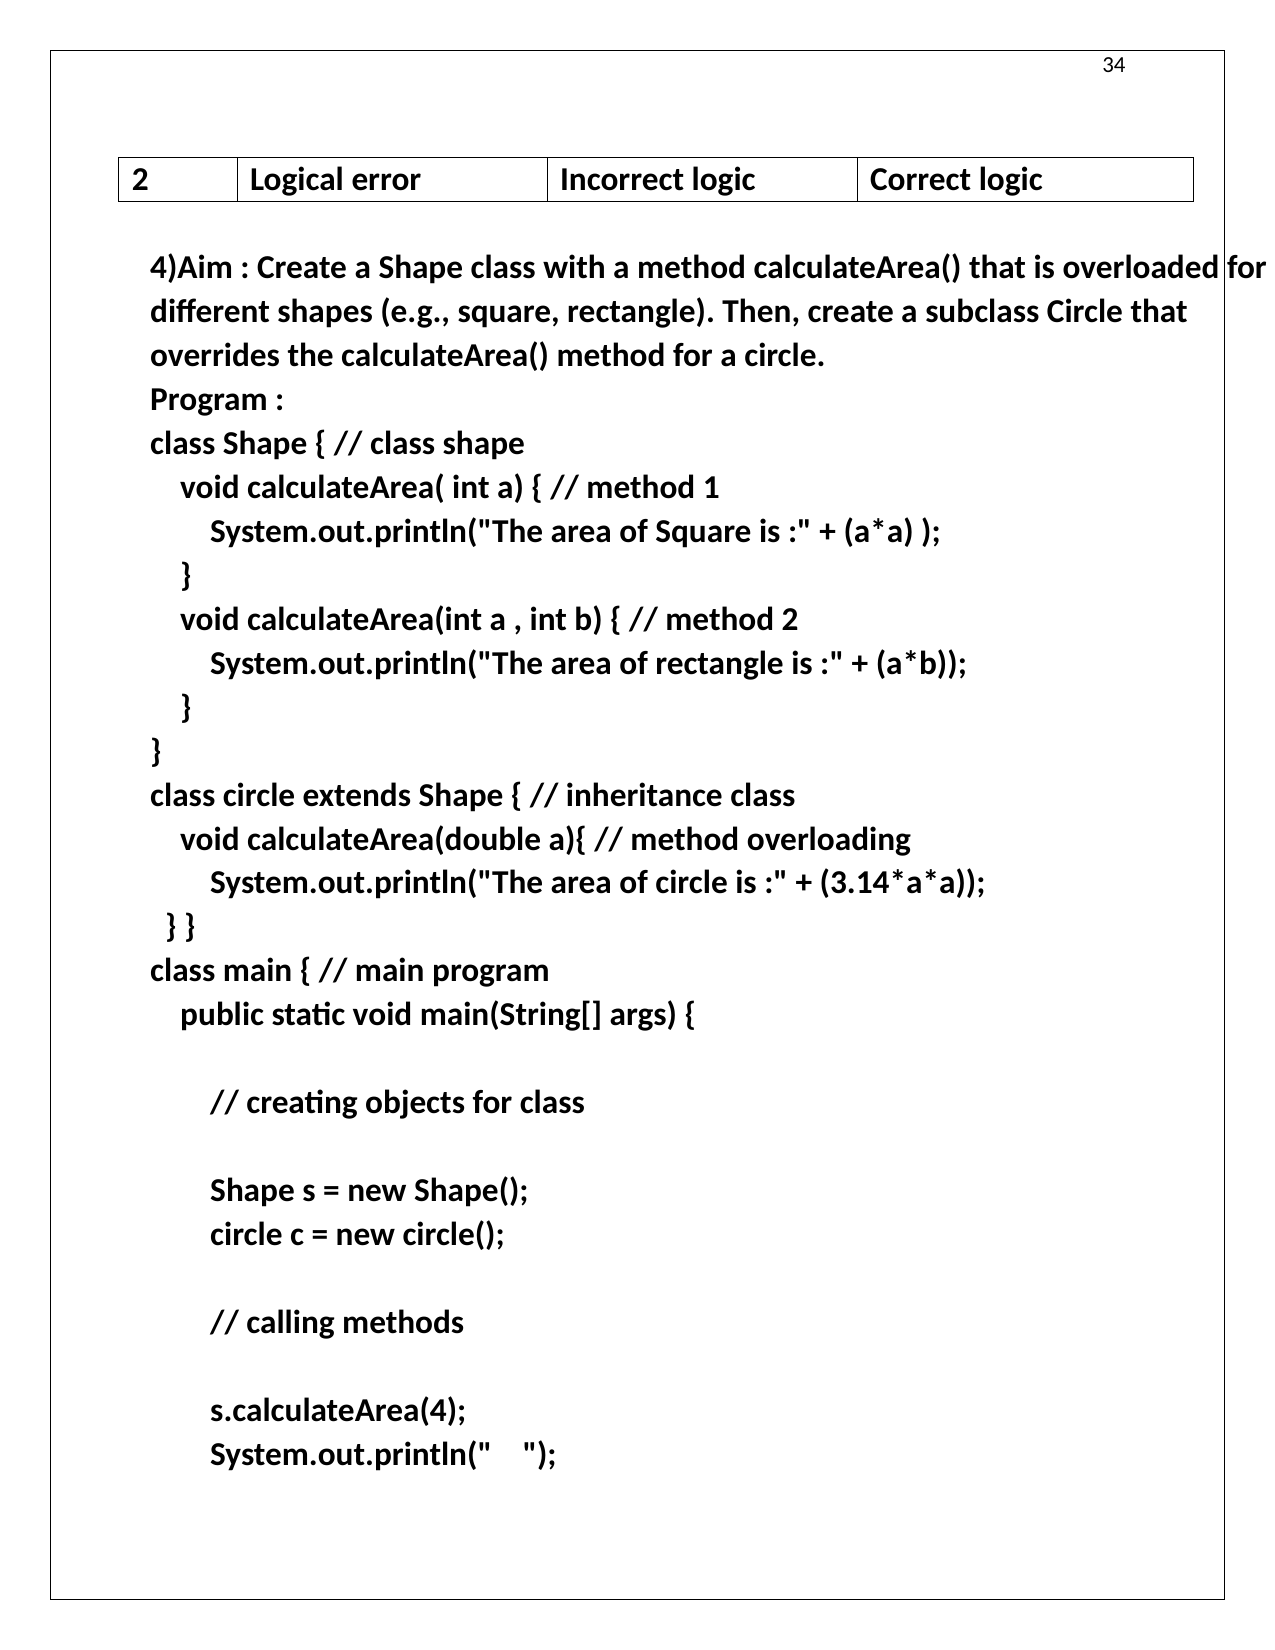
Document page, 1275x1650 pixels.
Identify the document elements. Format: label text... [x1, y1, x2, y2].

text } } [150, 905, 1275, 946]
text circle c = new circle(); [150, 1213, 1275, 1254]
text // creating objects for class [150, 1081, 1275, 1122]
text 4)Aim : Create a Shape class with a method calculateArea() that is overloaded for different shapes (e.g., square, rectangle). Then, create a subclass Circle that overrides the calculateArea() method for a circle. [150, 246, 1275, 375]
text System.out.println("The area of circle is :" + (3.14*a*a)); [150, 861, 1275, 902]
text class main { // main program [150, 949, 1275, 990]
text Shape s = new Shape(); [150, 1169, 1275, 1210]
text System.out.println("The area of Square is :" + (a*a) ); [150, 510, 1275, 551]
text } [150, 729, 1275, 770]
text class Shape { // class shape [150, 422, 1275, 463]
text System.out.println(" "); [150, 1433, 1275, 1474]
text } [150, 686, 1275, 726]
text Program : [150, 378, 1275, 419]
text s.calculateArea(4); [150, 1389, 1275, 1430]
text void calculateArea( int a) { // method 1 [150, 466, 1275, 507]
text public static void main(String[] args) { [150, 993, 1275, 1034]
table_cell Incorrect logic [548, 158, 857, 201]
text // calling methods [150, 1301, 1275, 1342]
text void calculateArea(int a , int b) { // method 2 [150, 598, 1275, 638]
text System.out.println("The area of rectangle is :" + (a*b)); [150, 642, 1275, 682]
table_cell 2 [119, 158, 237, 201]
table_cell Logical error [238, 158, 547, 201]
text } [150, 554, 1275, 594]
table_cell Correct logic [858, 158, 1193, 201]
text class circle extends Shape { // inheritance class [150, 773, 1275, 814]
text void calculateArea(double a){ // method overloading [150, 817, 1275, 858]
